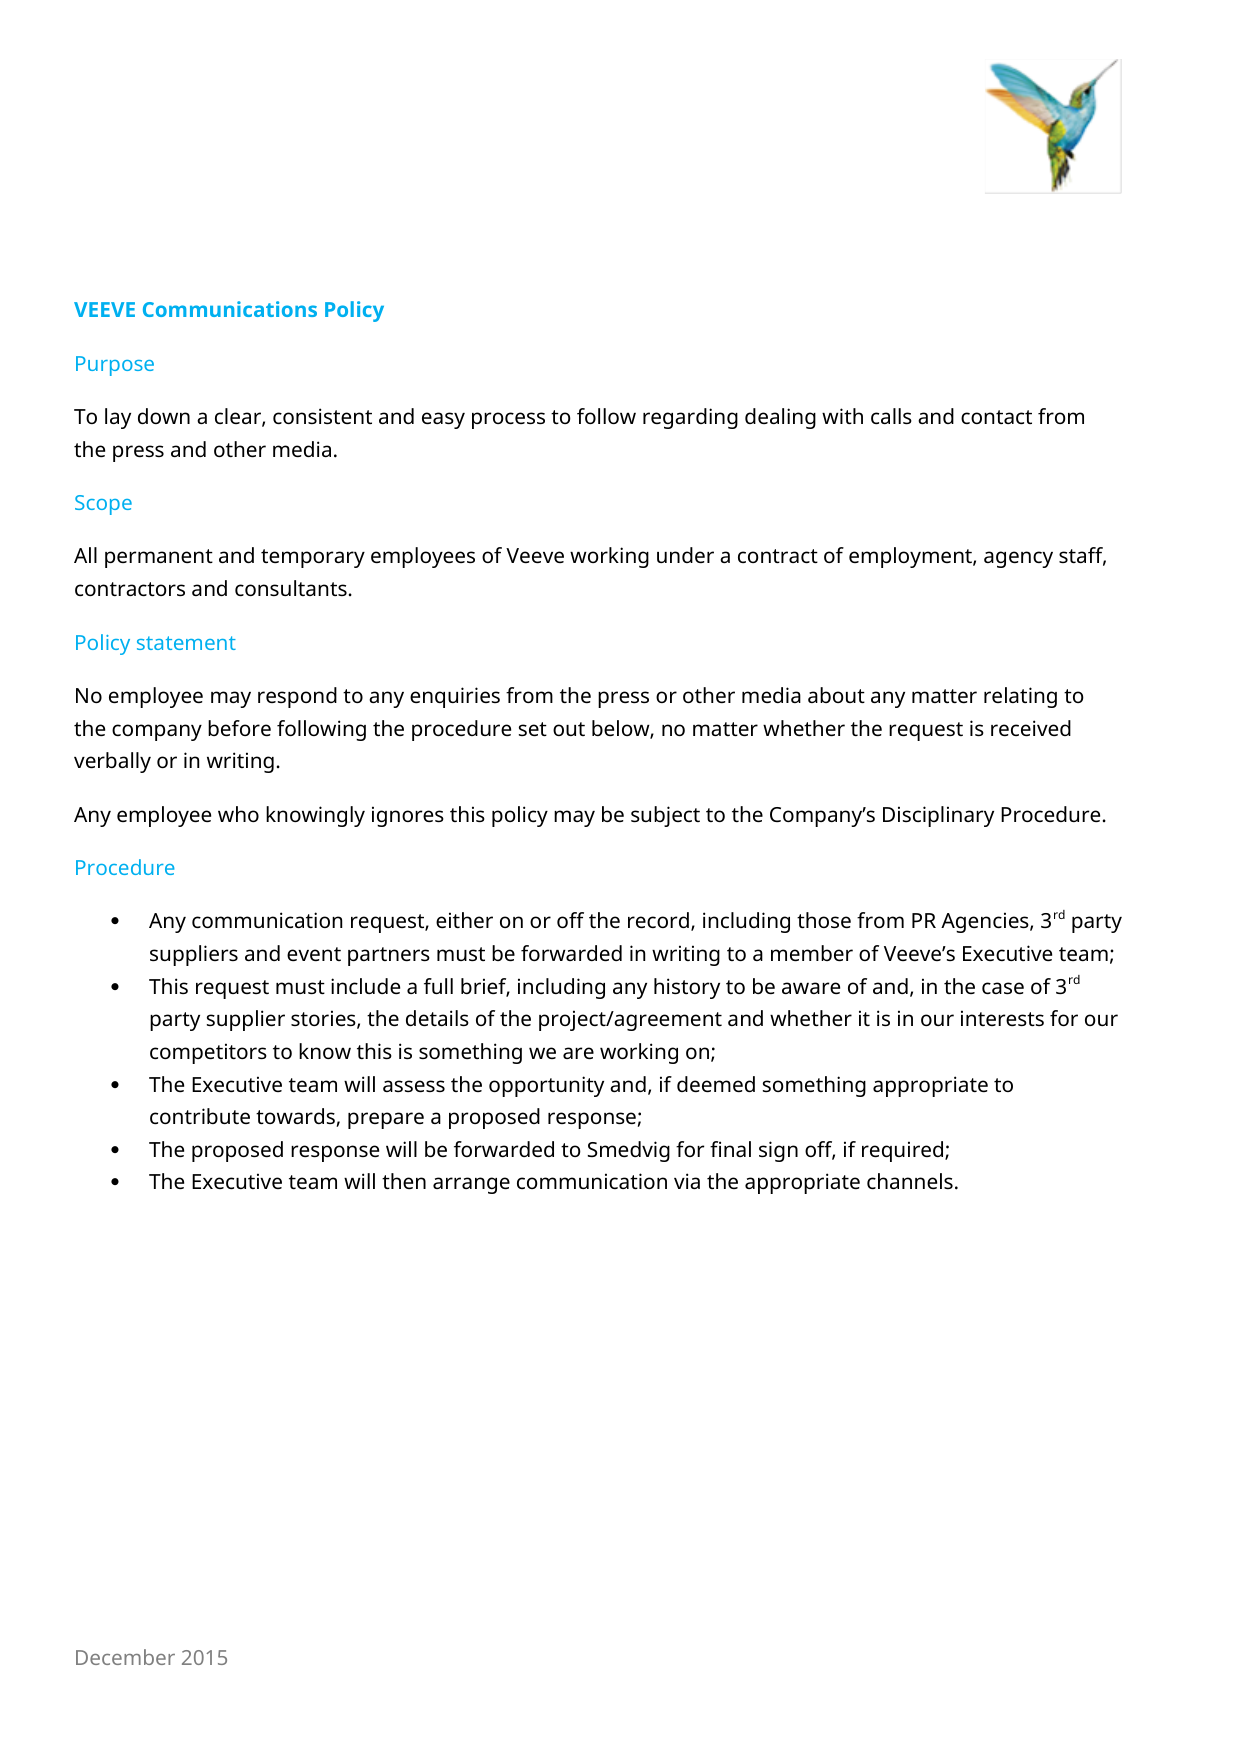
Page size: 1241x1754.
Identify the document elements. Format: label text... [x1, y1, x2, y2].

text All permanent and temporary employees of Veeve working under a contract of employment, agency staff, contractors and consultants. [74, 542, 1122, 603]
text VEEVE Communications Policy [74, 295, 1122, 324]
list The Executive team will then arrange communication via the appropriate channels. [111, 1167, 1122, 1196]
list Any communication request, either on or off the record, including those from PR Agencies, 3rd party suppliers and event partners must be forwarded in writing to a member of Veeve’s Executive team; [111, 907, 1122, 968]
text Procedure [74, 853, 1122, 882]
picture [984, 59, 1123, 195]
list The Executive team will assess the opportunity and, if deemed something appropriate to contribute towards, prepare a proposed response; [111, 1070, 1122, 1131]
text Purpose [74, 349, 1122, 377]
text Policy statement [74, 628, 1122, 656]
list The proposed response will be forwarded to Smedvig for final sign off, if required; [111, 1135, 1122, 1163]
text No employee may respond to any enquiries from the press or other media about any matter relating to the company before following the procedure set out below, no matter whether the request is received verbally or in writing. [74, 681, 1122, 775]
list This request must include a full brief, including any history to be aware of and, in the case of 3rd party supplier stories, the details of the project/agreement and whether it is in our interests for our competitors to know this is something we are working on; [111, 972, 1122, 1066]
text Any employee who knowingly ignores this policy may be subject to the Company’s Disciplinary Procedure. [74, 800, 1122, 828]
text To lay down a clear, consistent and easy process to follow regarding dealing with calls and contact from the press and other media. [74, 402, 1122, 463]
text Scope [74, 488, 1122, 517]
